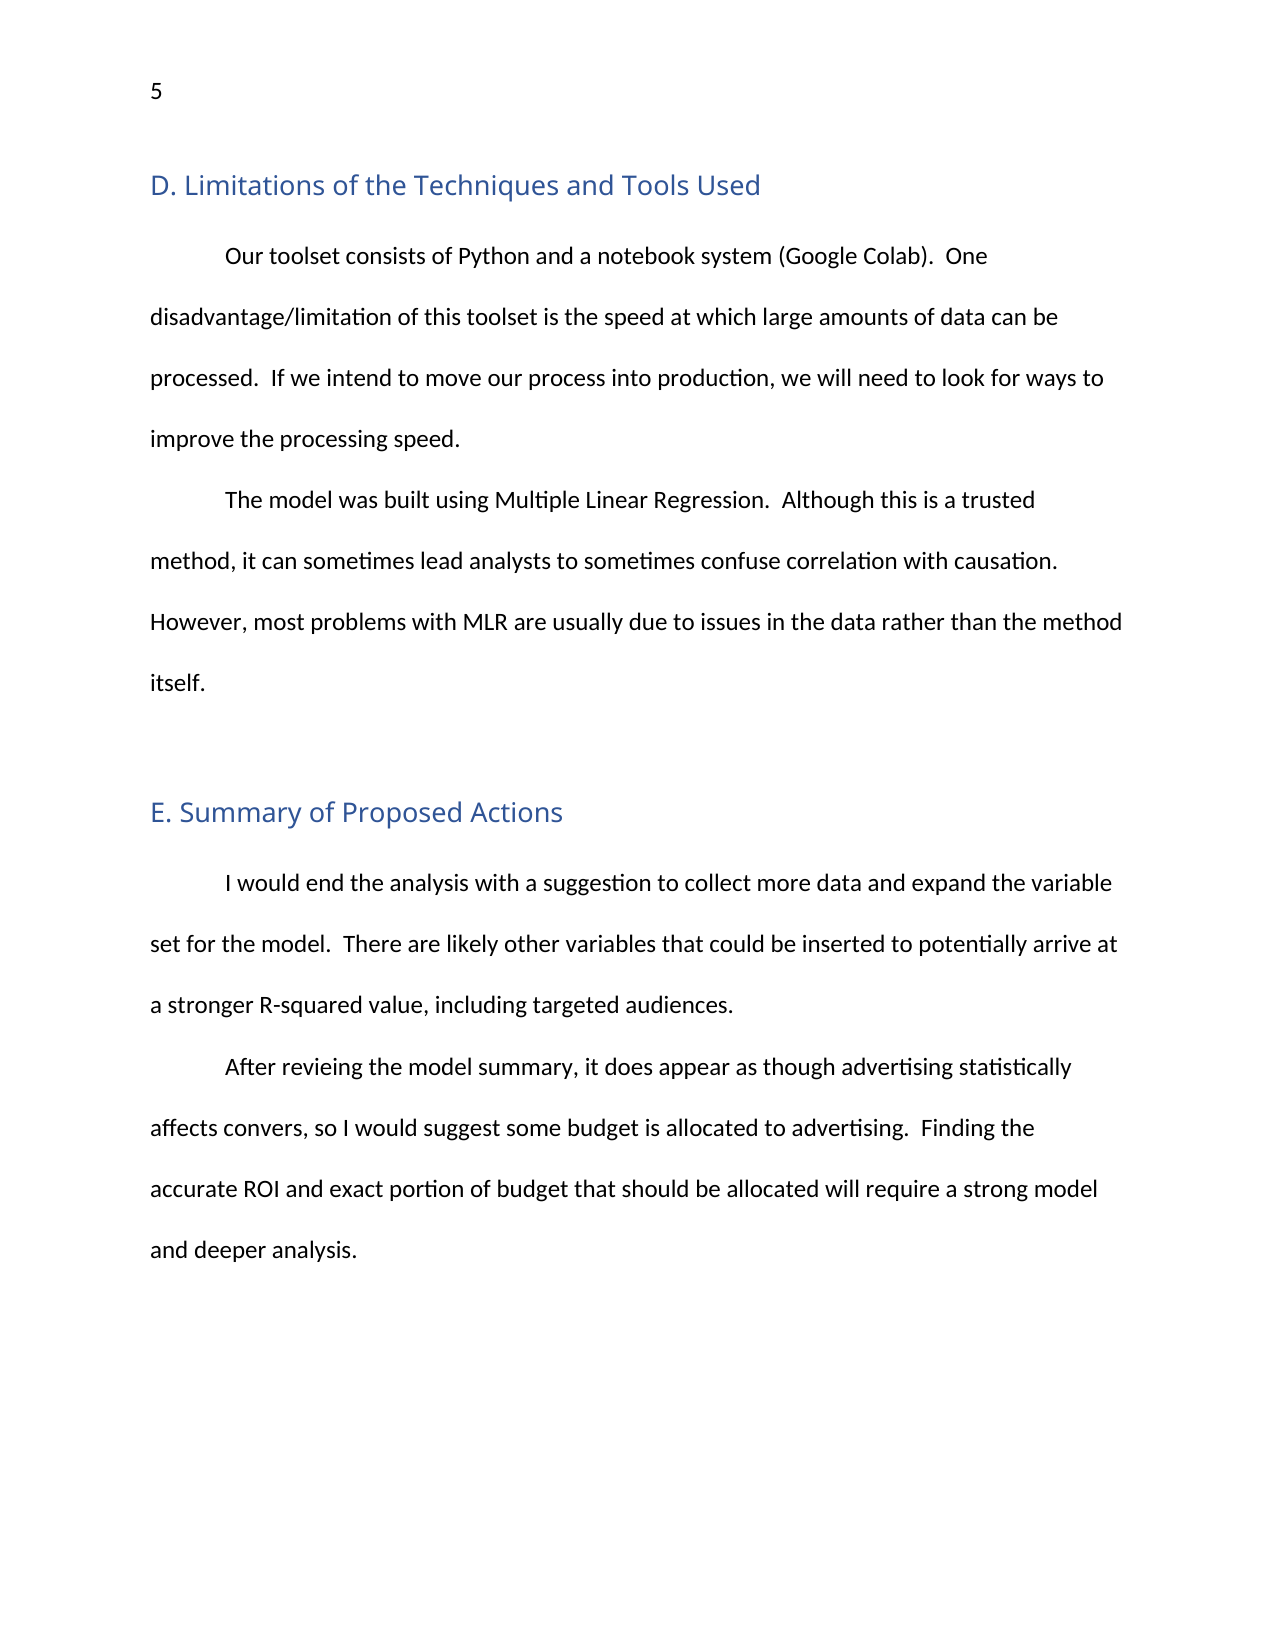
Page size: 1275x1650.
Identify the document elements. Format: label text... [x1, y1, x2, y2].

text The model was built using Multiple Linear Regression. Although this is a trusted method, it can sometimes lead analysts to sometimes confuse correlation with causation. However, most problems with MLR are usually due to issues in the data rather than the method itself. [150, 484, 1125, 698]
text Our toolset consists of Python and a notebook system (Google Colab). One disadvantage/limitation of this toolset is the speed at which large amounts of data can be processed. If we intend to move our process into production, we will need to look for ways to improve the processing speed. [150, 240, 1125, 454]
subtitle E. Summary of Proposed Actions [150, 794, 1125, 831]
text I would end the analysis with a suggestion to collect more data and expand the variable set for the model. There are likely other variables that could be inserted to potentially arrive at a stronger R-squared value, including targeted audiences. [150, 868, 1125, 1020]
text After revieing the model summary, it does appear as though advertising statistically affects convers, so I would suggest some budget is allocated to advertising. Finding the accurate ROI and exact portion of budget that should be allocated will require a strong model and deeper analysis. [150, 1051, 1125, 1264]
subtitle D. Limitations of the Techniques and Tools Used [150, 167, 1125, 203]
